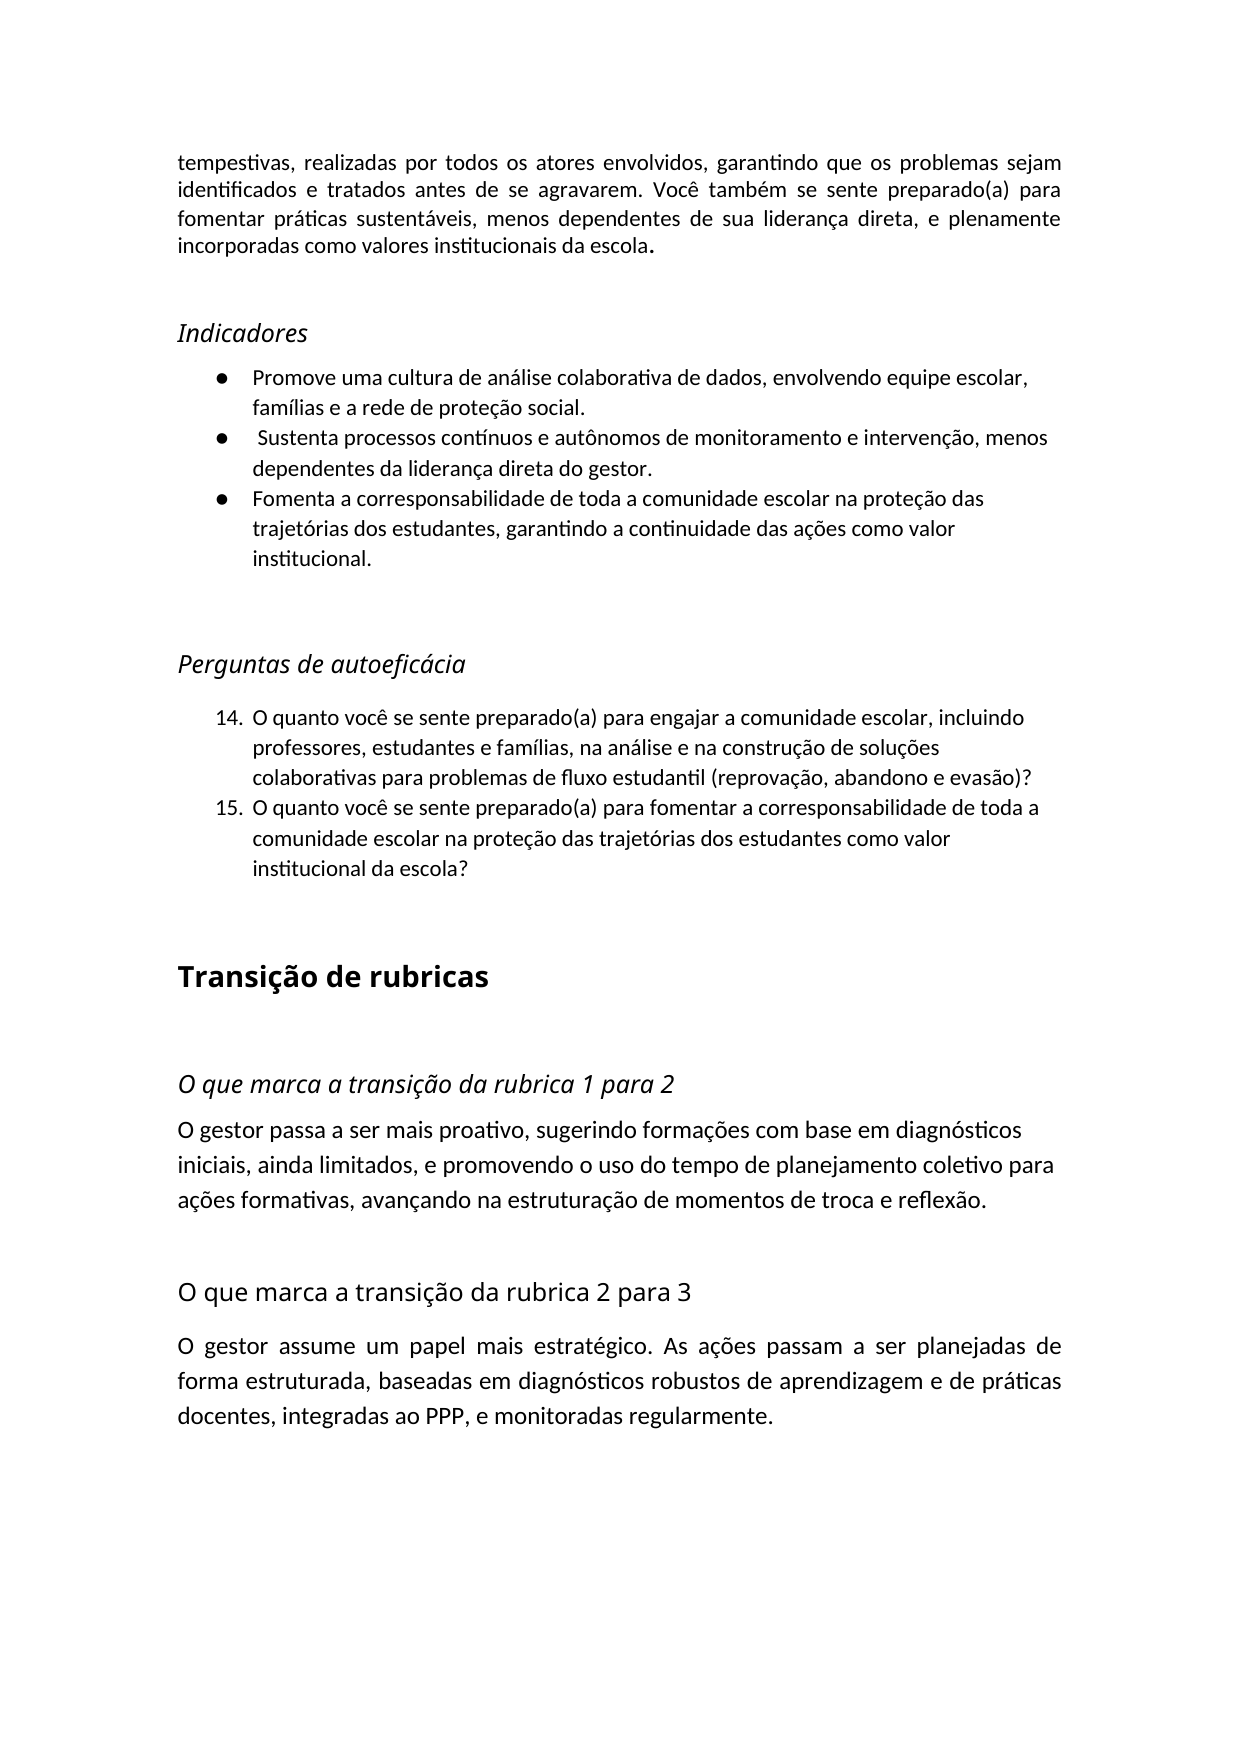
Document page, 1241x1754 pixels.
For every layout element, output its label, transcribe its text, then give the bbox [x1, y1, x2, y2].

list Fomenta a corresponsabilidade de toda a comunidade escolar na proteção das trajetórias dos estudantes, garantindo a continuidade das ações como valor institucional. [215, 484, 1063, 572]
list O quanto você se sente preparado(a) para engajar a comunidade escolar, incluindo professores, estudantes e famílias, na análise e na construção de soluções colaborativas para problemas de fluxo estudantil (reprovação, abandono e evasão)? [215, 703, 1063, 791]
text Perguntas de autoeficácia [177, 647, 1063, 681]
subtitle Transição de rubricas [177, 957, 1063, 996]
list Sustenta processos contínuos e autônomos de monitoramento e intervenção, menos dependentes da liderança direta do gestor. [215, 423, 1063, 482]
subtitle Indicadores [177, 316, 1063, 349]
text O gestor assume um papel mais estratégico. As ações passam a ser planejadas de forma estruturada, baseadas em diagnósticos robustos de aprendizagem e de práticas docentes, integradas ao PPP, e monitoradas regularmente. [177, 1331, 1063, 1431]
text O que marca a transição da rubrica 2 para 3 [177, 1236, 1063, 1309]
list O quanto você se sente preparado(a) para fomentar a corresponsabilidade de toda a comunidade escolar na proteção das trajetórias dos estudantes como valor institucional da escola? [215, 793, 1063, 882]
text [177, 148, 1063, 260]
list Promove uma cultura de análise colaborativa de dados, envolvendo equipe escolar, famílias e a rede de proteção social. [215, 363, 1063, 421]
text O gestor passa a ser mais proativo, sugerindo formações com base em diagnósticos iniciais, ainda limitados, e promovendo o uso do tempo de planejamento coletivo para ações formativas, avançando na estruturação de momentos de troca e reflexão. [177, 1114, 1063, 1214]
subtitle O que marca a transição da rubrica 1 para 2 [177, 1066, 1063, 1100]
